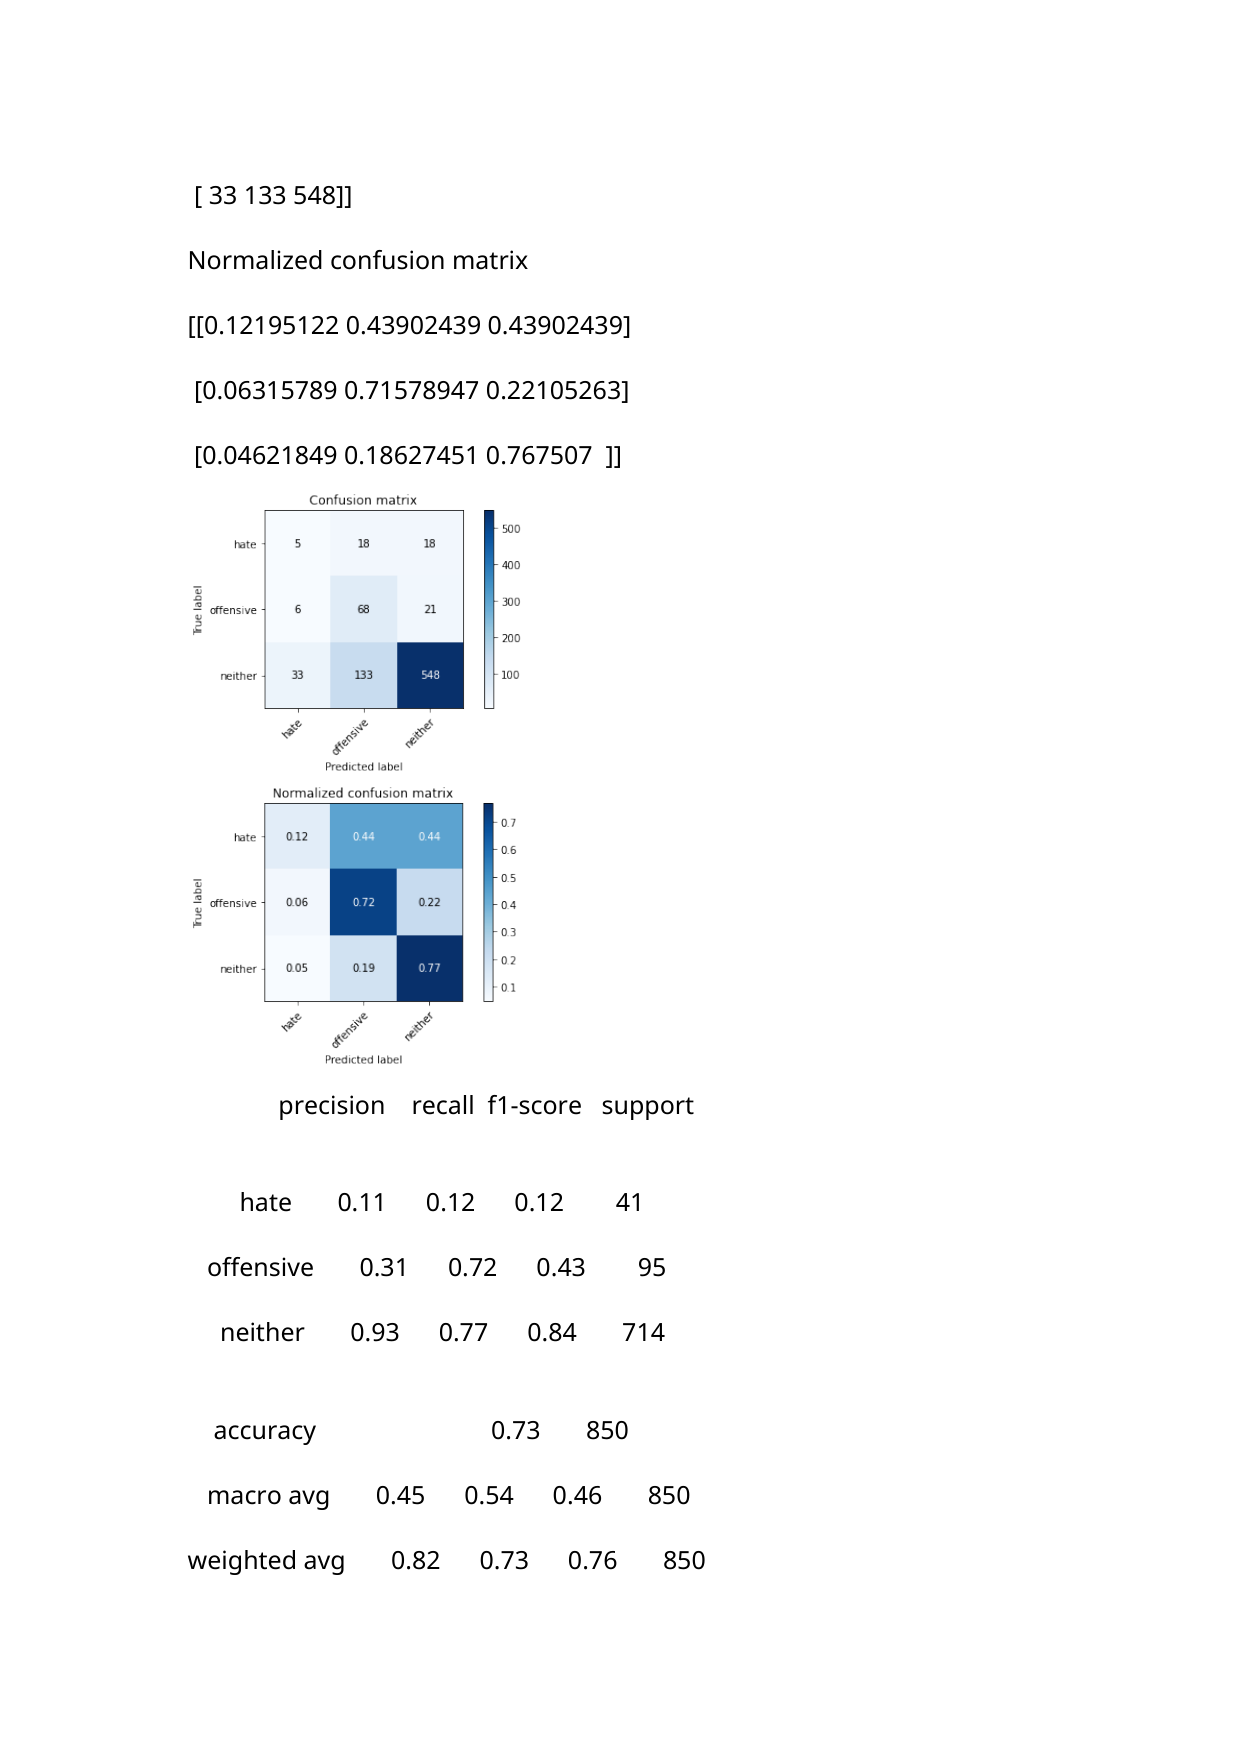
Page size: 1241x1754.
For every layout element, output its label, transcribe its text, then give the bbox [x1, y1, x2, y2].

text offensive 0.31 0.72 0.43 95 [187, 1234, 1053, 1299]
text accuracy 0.73 850 [187, 1397, 1053, 1462]
picture [187, 780, 524, 1072]
picture [187, 487, 528, 779]
text [ 33 133 548]] [187, 162, 1053, 227]
text precision recall f1-score support [187, 1072, 1053, 1137]
text [0.04621849 0.18627451 0.767507 ]] [187, 422, 1053, 487]
text Normalized confusion matrix [187, 227, 1053, 292]
text hate 0.11 0.12 0.12 41 [187, 1169, 1053, 1234]
text [[0.12195122 0.43902439 0.43902439] [187, 292, 1053, 357]
text macro avg 0.45 0.54 0.46 850 [187, 1462, 1053, 1527]
text neither 0.93 0.77 0.84 714 [187, 1299, 1053, 1364]
text weighted avg 0.82 0.73 0.76 850 [187, 1527, 1053, 1592]
text [0.06315789 0.71578947 0.22105263] [187, 357, 1053, 422]
